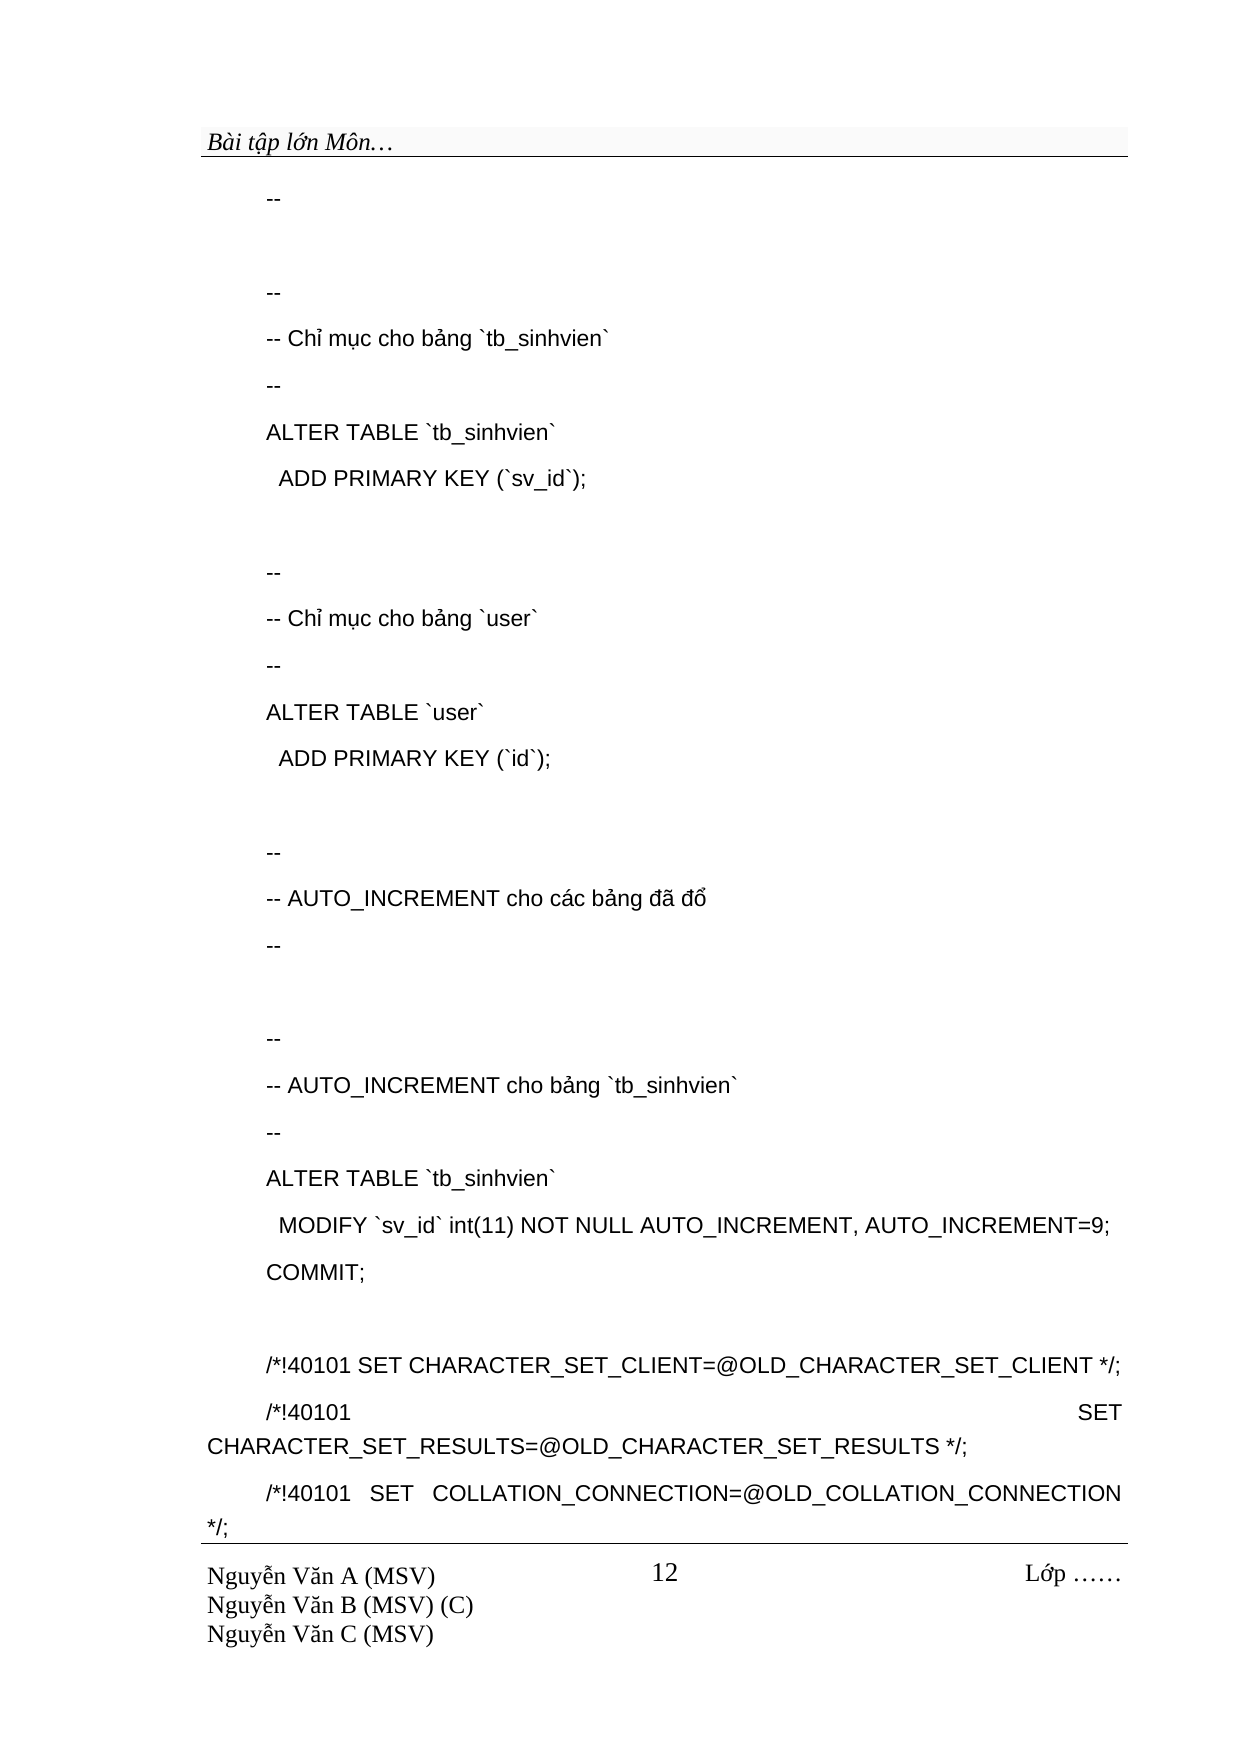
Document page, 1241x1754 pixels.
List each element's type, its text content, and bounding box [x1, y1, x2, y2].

text ADD PRIMARY KEY (`id`); [207, 745, 1122, 772]
text ADD PRIMARY KEY (`sv_id`); [207, 465, 1122, 492]
text -- [207, 279, 1122, 305]
text /*!40101 SET COLLATION_CONNECTION=@OLD_COLLATION_CONNECTION */; [207, 1479, 1122, 1540]
text -- [207, 839, 1122, 865]
text COMMIT; [207, 1259, 1122, 1285]
text -- [207, 185, 1122, 212]
text -- [207, 372, 1122, 398]
text ALTER TABLE `tb_sinhvien` [207, 419, 1122, 445]
text -- [207, 1119, 1122, 1145]
text ALTER TABLE `user` [207, 699, 1122, 725]
text -- [207, 559, 1122, 585]
text -- AUTO_INCREMENT cho các bảng đã đổ [207, 885, 1122, 912]
text /*!40101 SET CHARACTER_SET_CLIENT=@OLD_CHARACTER_SET_CLIENT */; [207, 1352, 1122, 1378]
text -- AUTO_INCREMENT cho bảng `tb_sinhvien` [207, 1072, 1122, 1098]
text -- Chỉ mục cho bảng `tb_sinhvien` [207, 325, 1122, 352]
text -- [207, 652, 1122, 678]
text -- [207, 932, 1122, 958]
text -- Chỉ mục cho bảng `user` [207, 605, 1122, 632]
text /*!40101 SET CHARACTER_SET_RESULTS=@OLD_CHARACTER_SET_RESULTS */; [207, 1399, 1122, 1459]
text -- [207, 1025, 1122, 1052]
text ALTER TABLE `tb_sinhvien` [207, 1165, 1122, 1192]
text MODIFY `sv_id` int(11) NOT NULL AUTO_INCREMENT, AUTO_INCREMENT=9; [207, 1212, 1122, 1238]
